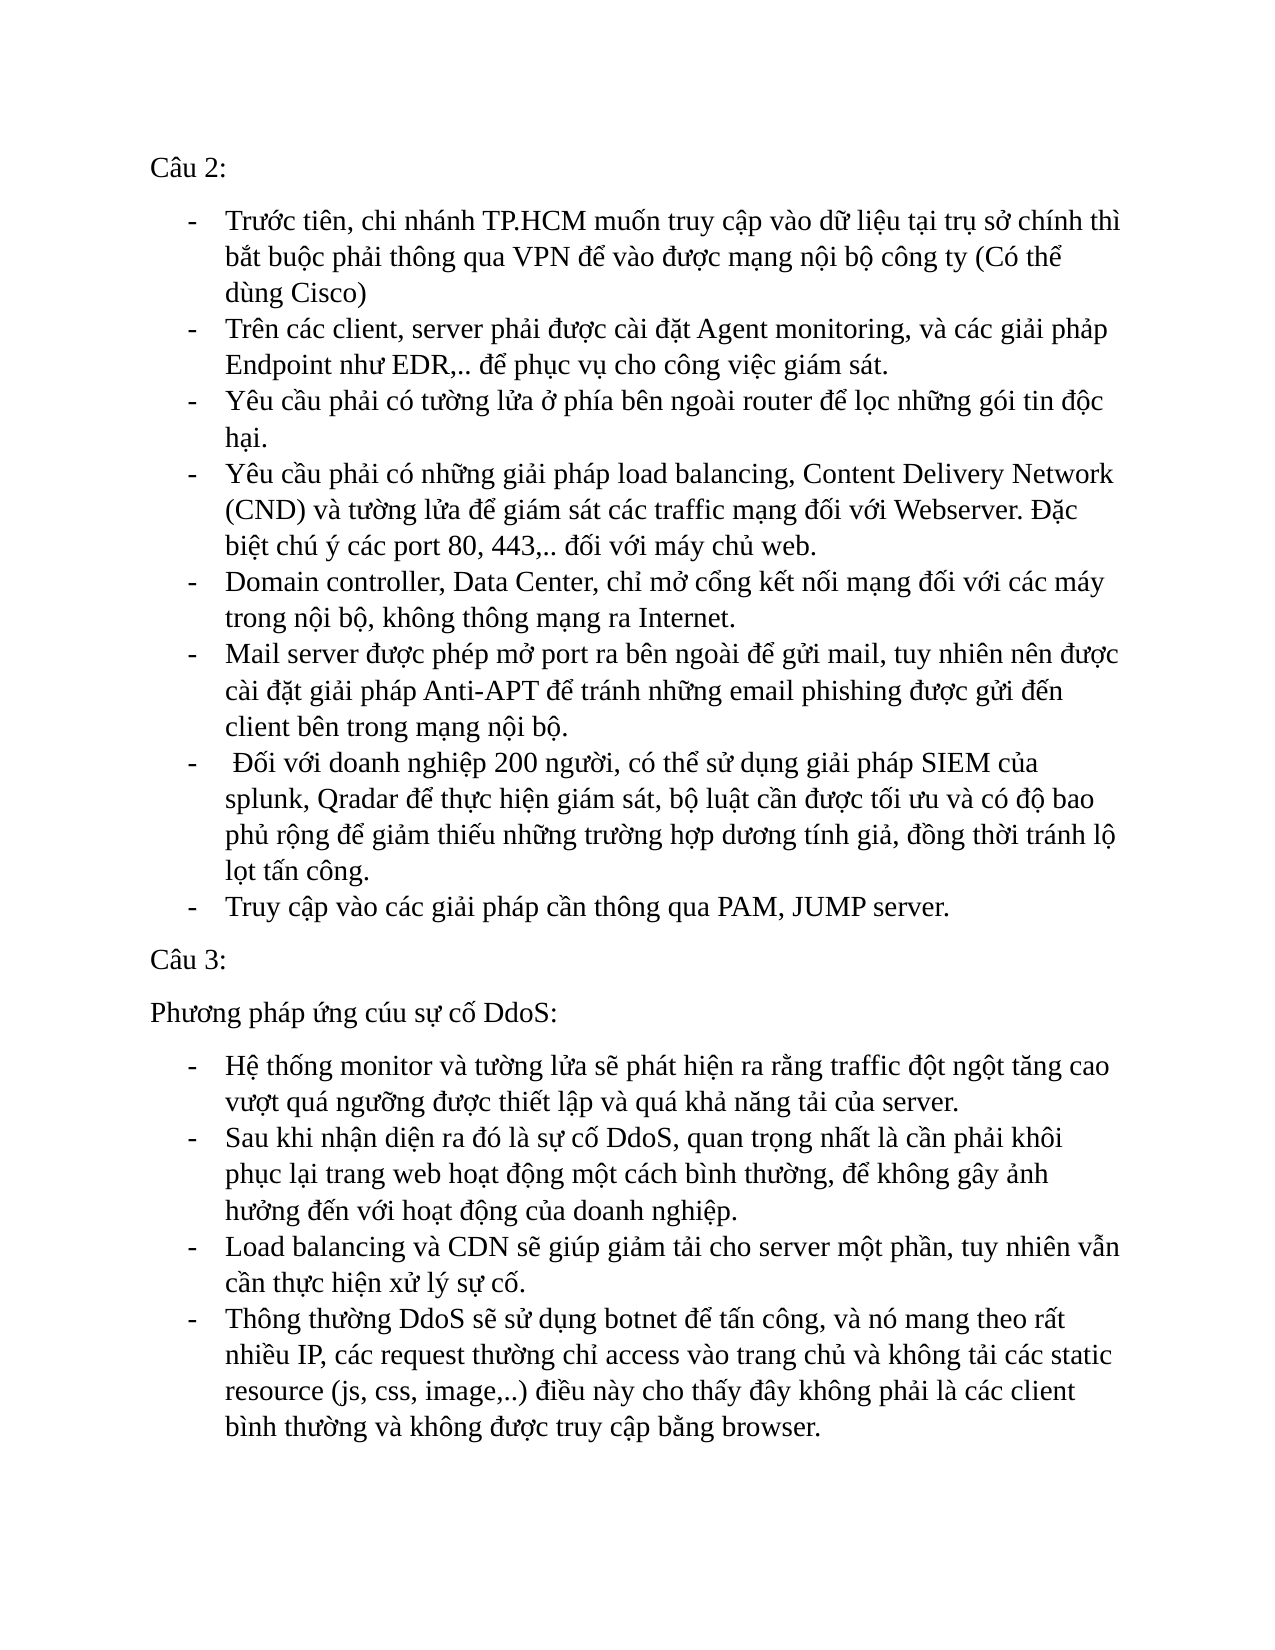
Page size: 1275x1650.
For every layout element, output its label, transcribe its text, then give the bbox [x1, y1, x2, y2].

list Sau khi nhận diện ra đó là sự cố DdoS, quan trọng nhất là cần phải khôi phục lại trang web hoạt động một cách bình thường, để không gây ảnh hưởng đến với hoạt động của doanh nghiệp. [187, 1120, 1125, 1226]
list Truy cập vào các giải pháp cần thông qua PAM, JUMP server. [187, 889, 1125, 923]
list Yêu cầu phải có tường lửa ở phía bên ngoài router để lọc những gói tin độc hại. [187, 383, 1125, 453]
list Yêu cầu phải có những giải pháp load balancing, Content Delivery Network (CND) và tường lửa để giám sát các traffic mạng đối với Webserver. Đặc biệt chú ý các port 80, 443,.. đối với máy chủ web. [187, 456, 1125, 562]
list Trước tiên, chi nhánh TP.HCM muốn truy cập vào dữ liệu tại trụ sở chính thì bắt buộc phải thông qua VPN để vào được mạng nội bộ công ty (Có thể dùng Cisco) [187, 203, 1125, 309]
text Câu 2: [150, 150, 1125, 183]
list Đối với doanh nghiệp 200 người, có thể sử dụng giải pháp SIEM của splunk, Qradar để thực hiện giám sát, bộ luật cần được tối ưu và có độ bao phủ rộng để giảm thiếu những trường hợp dương tính giả, đồng thời tránh lộ lọt tấn công. [187, 745, 1125, 887]
list Hệ thống monitor và tường lửa sẽ phát hiện ra rằng traffic đột ngột tăng cao vượt quá ngưỡng được thiết lập và quá khả năng tải của server. [187, 1048, 1125, 1118]
list Mail server được phép mở port ra bên ngoài để gửi mail, tuy nhiên nên được cài đặt giải pháp Anti-APT để tránh những email phishing được gửi đến client bên trong mạng nội bộ. [187, 637, 1125, 742]
list Domain controller, Data Center, chỉ mở cổng kết nối mạng đối với các máy trong nội bộ, không thông mạng ra Internet. [187, 564, 1125, 634]
list Thông thường DdoS sẽ sử dụng botnet để tấn công, và nó mang theo rất nhiều IP, các request thường chỉ access vào trang chủ và không tải các static resource (js, css, image,..) điều này cho thấy đây không phải là các client bình thường và không được truy cập bằng browser. [187, 1301, 1125, 1443]
list Trên các client, server phải được cài đặt Agent monitoring, và các giải phảp Endpoint như EDR,.. để phục vụ cho công việc giám sát. [187, 311, 1125, 381]
text Phương pháp ứng cúu sự cố DdoS: [150, 995, 1125, 1029]
text Câu 3: [150, 942, 1125, 976]
list Load balancing và CDN sẽ giúp giảm tải cho server một phần, tuy nhiên vẫn cần thực hiện xử lý sự cố. [187, 1229, 1125, 1298]
